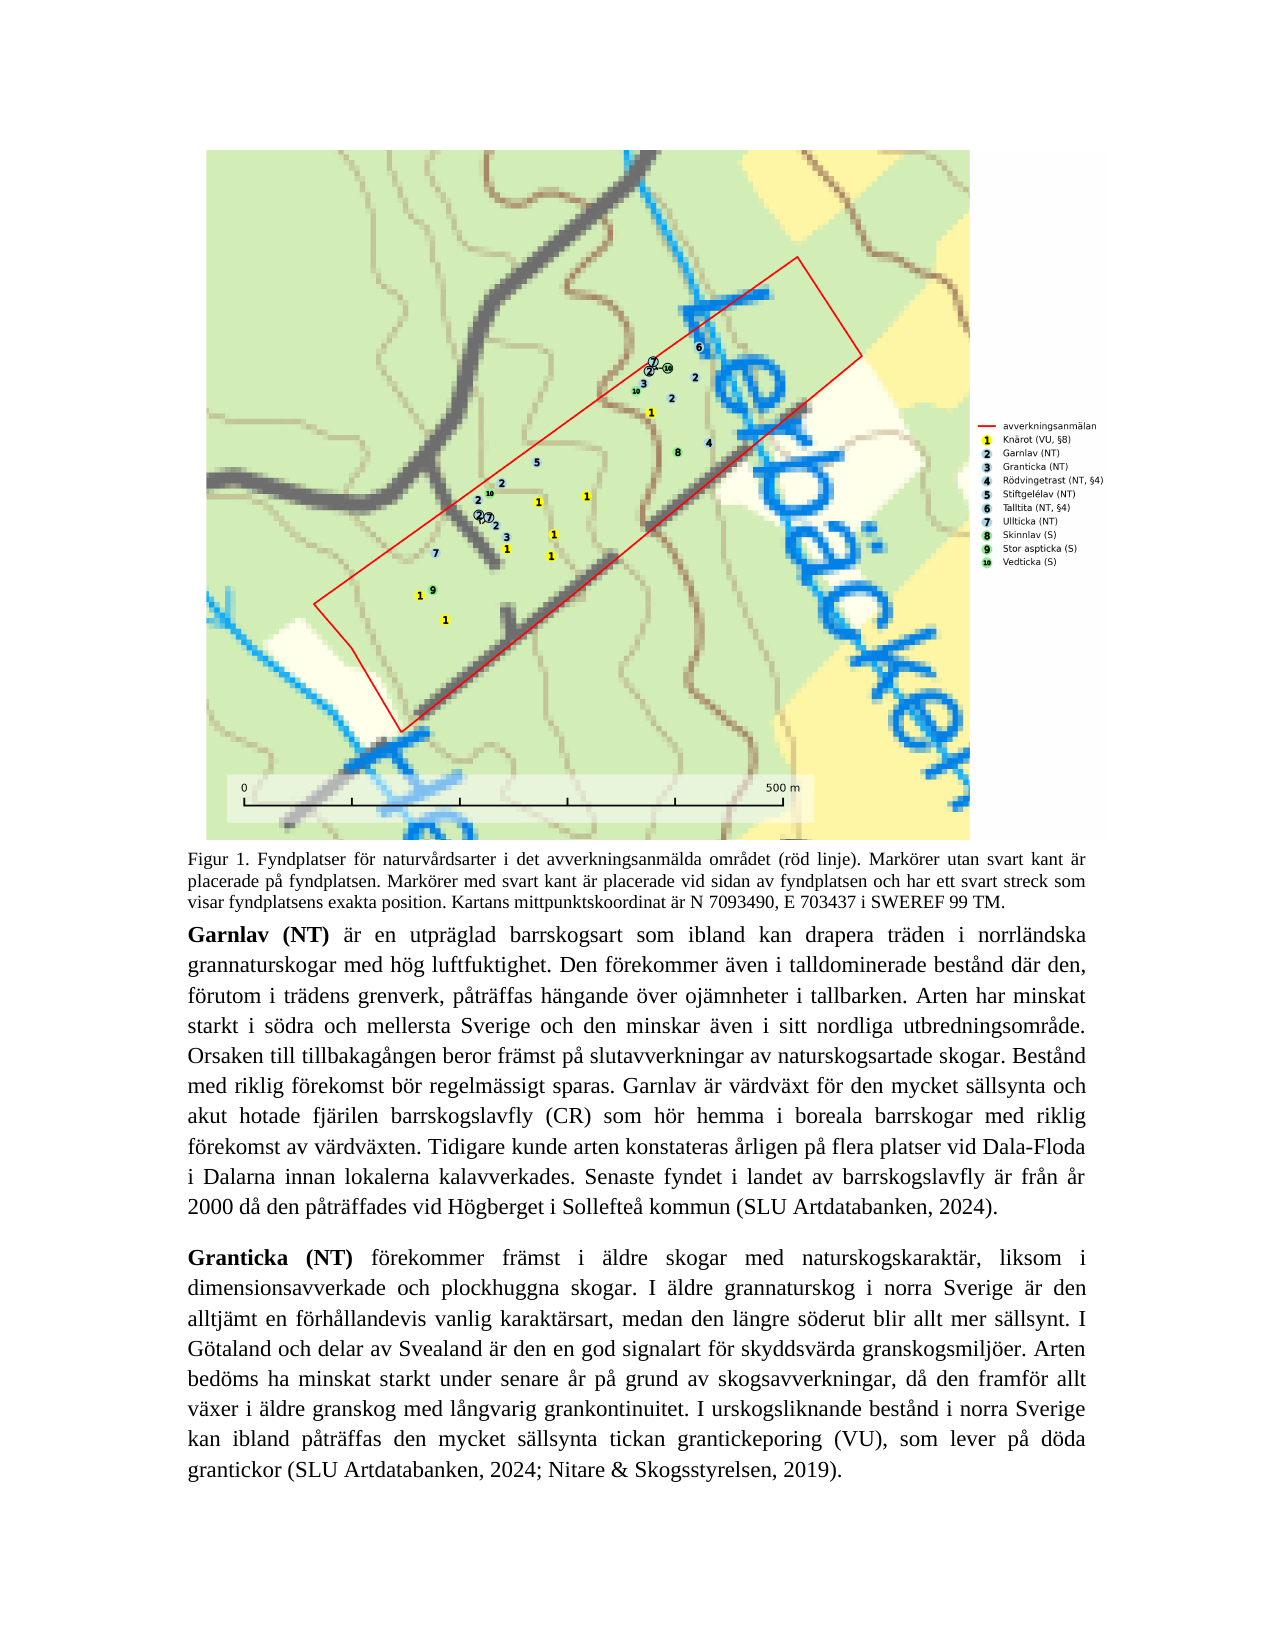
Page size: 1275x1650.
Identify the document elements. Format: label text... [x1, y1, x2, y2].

text Granticka (NT) förekommer främst i äldre skogar med naturskogskaraktär, liksom i dimensionsavverkade och plockhuggna skogar. I äldre grannaturskog i norra Sverige är den alltjämt en förhållandevis vanlig karaktärsart, medan den längre söderut blir allt mer sällsynt. I Götaland och delar av Svealand är den en god signalart för skyddsvärda granskogsmiljöer. Arten bedöms ha minskat starkt under senare år på grund av skogsavverkningar, då den framför allt växer i äldre granskog med långvarig grankontinuitet. I urskogsliknande bestånd i norra Sverige kan ibland påträffas den mycket sällsynta tickan grantickeporing (VU), som lever på döda grantickor (SLU Artdatabanken, 2024; Nitare & Skogsstyrelsen, 2019). [187, 1244, 1087, 1482]
text Garnlav (NT) är en utpräglad barrskogsart som ibland kan drapera träden i norrländska grannaturskogar med hög luftfuktighet. Den förekommer även i talldominerade bestånd där den, förutom i trädens grenverk, påträffas hängande över ojämnheter i tallbarken. Arten har minskat starkt i södra och mellersta Sverige och den minskar även i sitt nordliga utbredningsområde. Orsaken till tillbakagången beror främst på slutavverkningar av naturskogsartade skogar. Bestånd med riklig förekomst bör regelmässigt sparas. Garnlav är värdväxt för den mycket sällsynta och akut hotade fjärilen barrskogslavfly (CR) som hör hemma i boreala barrskogar med riklig förekomst av värdväxten. Tidigare kunde arten konstateras årligen på flera platser vid Dala-Floda i Dalarna innan lokalerna kalavverkades. Senaste fyndet i landet av barrskogslavfly är från år 2000 då den påträffades vid Högberget i Sollefteå kommun (SLU Artdatabanken, 2024). [187, 921, 1087, 1219]
picture [206, 150, 1107, 840]
text Figur 1. Fyndplatser för naturvårdsarter i det avverkningsanmälda området (röd linje). Markörer utan svart kant är placerade på fyndplatsen. Markörer med svart kant är placerade vid sidan av fyndplatsen och har ett svart streck som visar fyndplatsens exakta position. Kartans mittpunktskoordinat är N 7093490, E 703437 i SWEREF 99 TM. [187, 848, 1087, 913]
